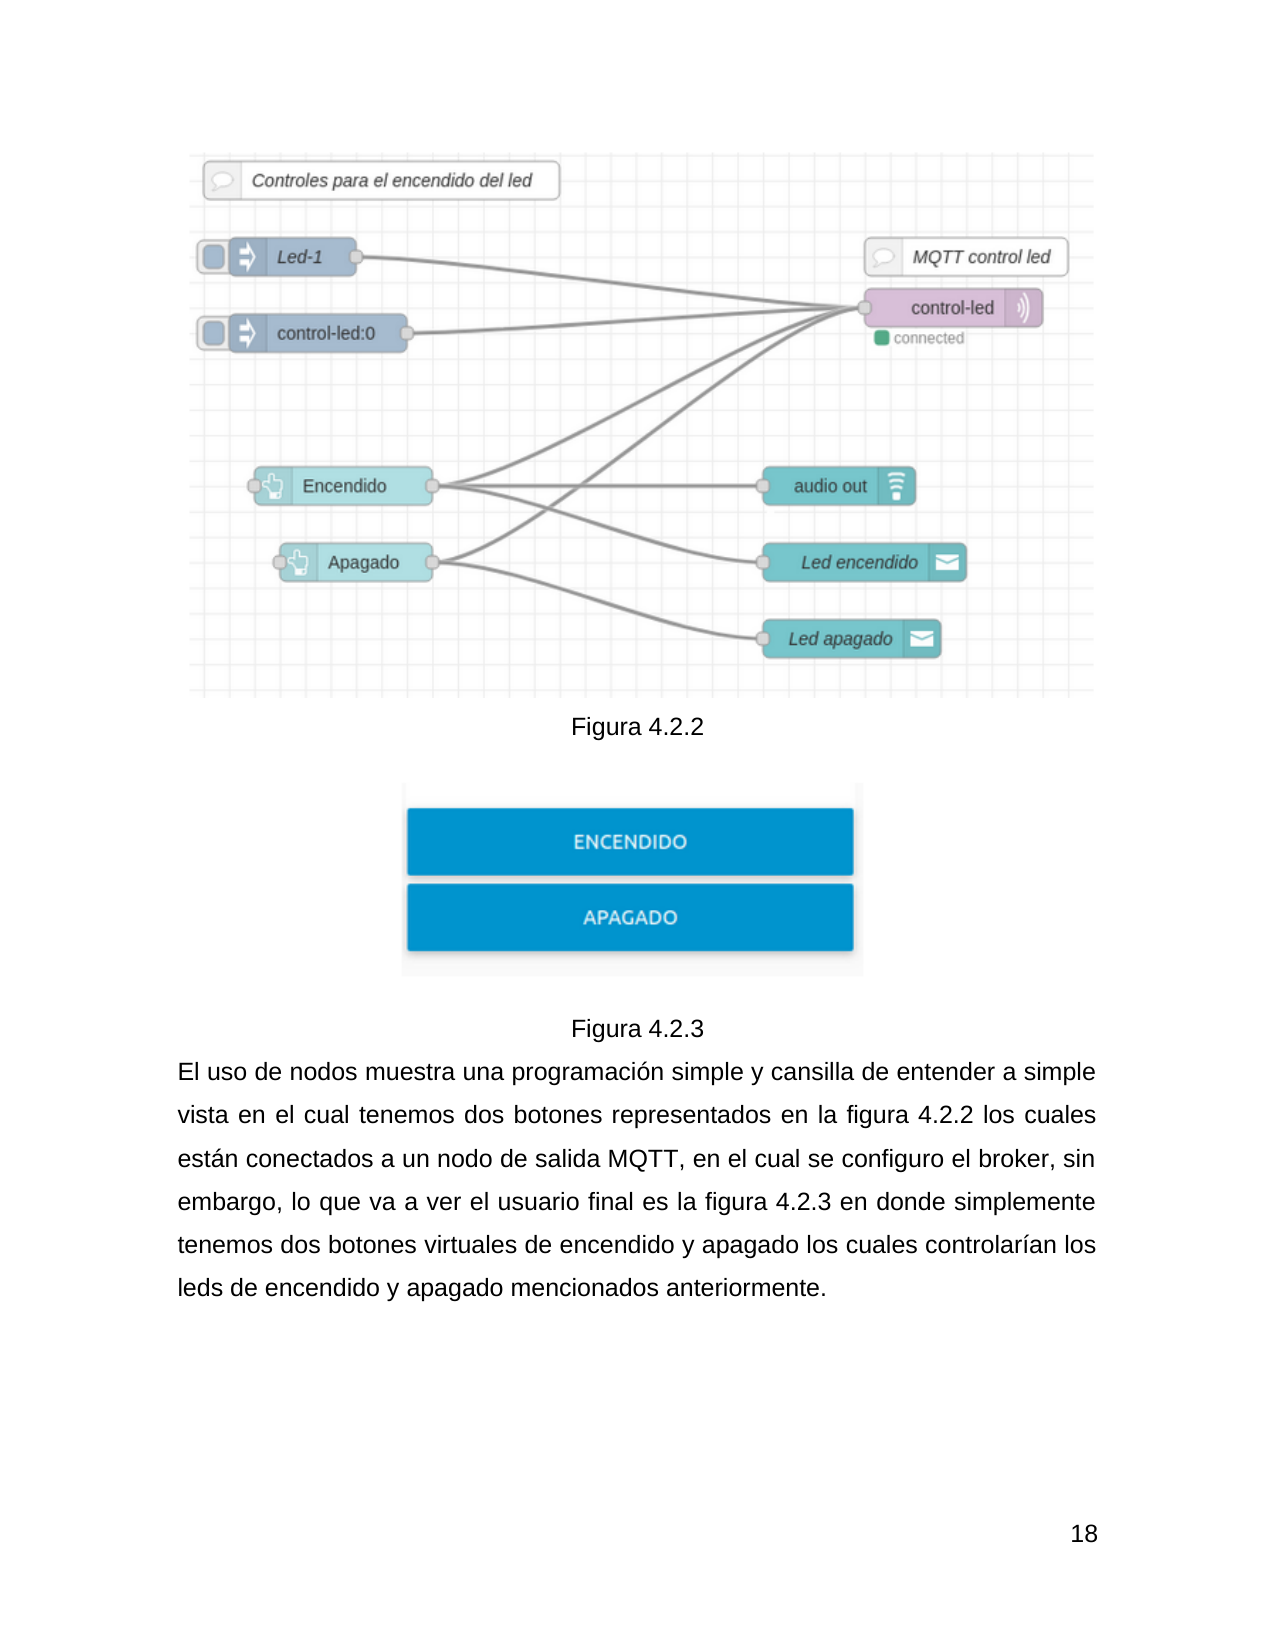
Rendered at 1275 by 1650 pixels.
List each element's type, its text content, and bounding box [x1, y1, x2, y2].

picture [177, 147, 1098, 698]
picture [388, 755, 887, 997]
text Figura 4.2.3 [177, 1014, 1098, 1043]
text Figura 4.2.2 [177, 698, 1098, 741]
text El uso de nodos muestra una programación simple y cansilla de entender a simple vista en el cual tenemos dos botones representados en la figura 4.2.2 los cuales están conectados a un nodo de salida MQTT, en el cual se configuro el broker, sin embargo, lo que va a ver el usuario final es la figura 4.2.3 en donde simplemente tenemos dos botones virtuales de encendido y apagado los cuales controlarían los leds de encendido y apagado mencionados anteriormente. [177, 1057, 1098, 1302]
